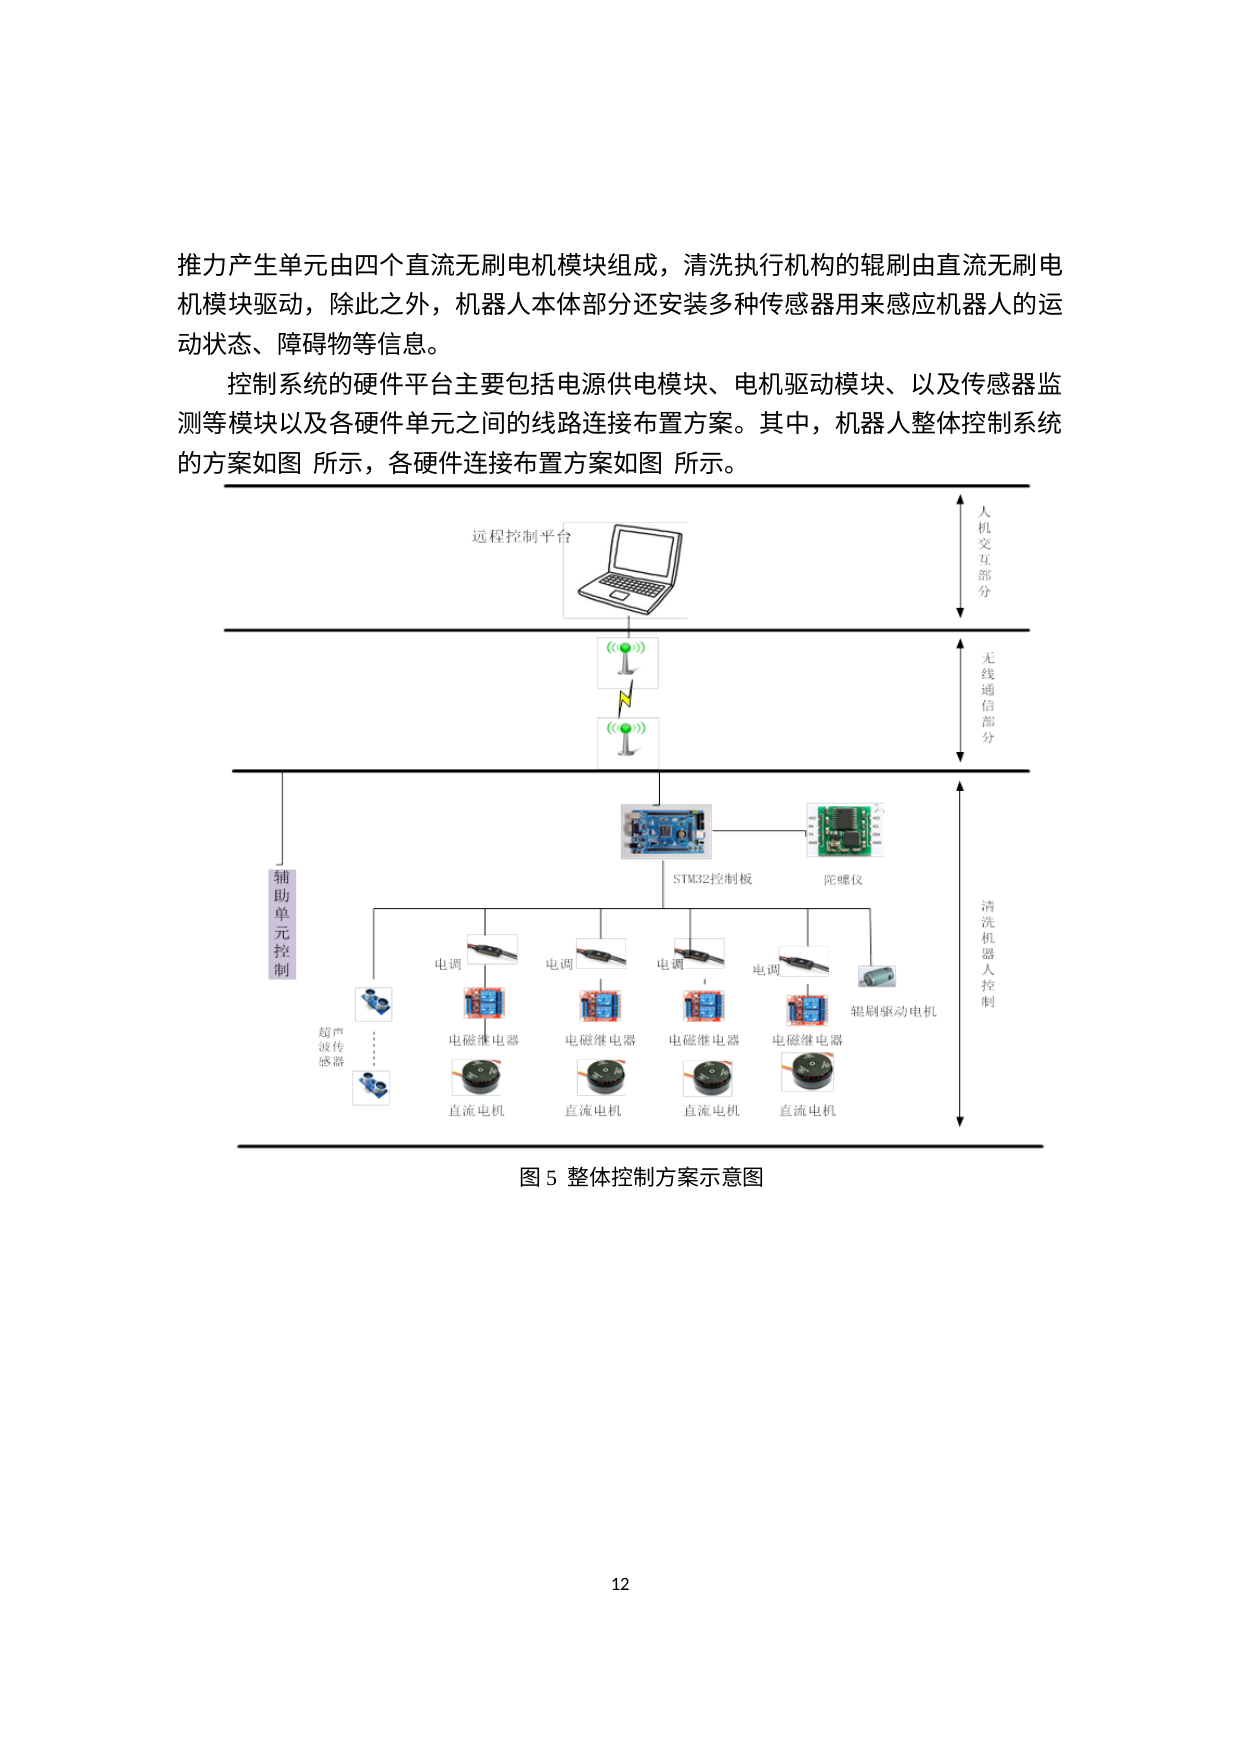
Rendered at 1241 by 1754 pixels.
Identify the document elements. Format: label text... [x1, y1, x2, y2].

text 图5 整体控制方案示意图 [177, 1156, 1063, 1196]
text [177, 243, 1063, 363]
text 控制系统的硬件平台主要包括电源供电模块、电机驱动模块、以及传感器监测等模块以及各硬件单元之间的线路连接布置方案。其中，机器人整体控制系统的方案如图 所示，各硬件连接布置方案如图 所示。 [177, 363, 1063, 482]
picture [221, 481, 1048, 1152]
